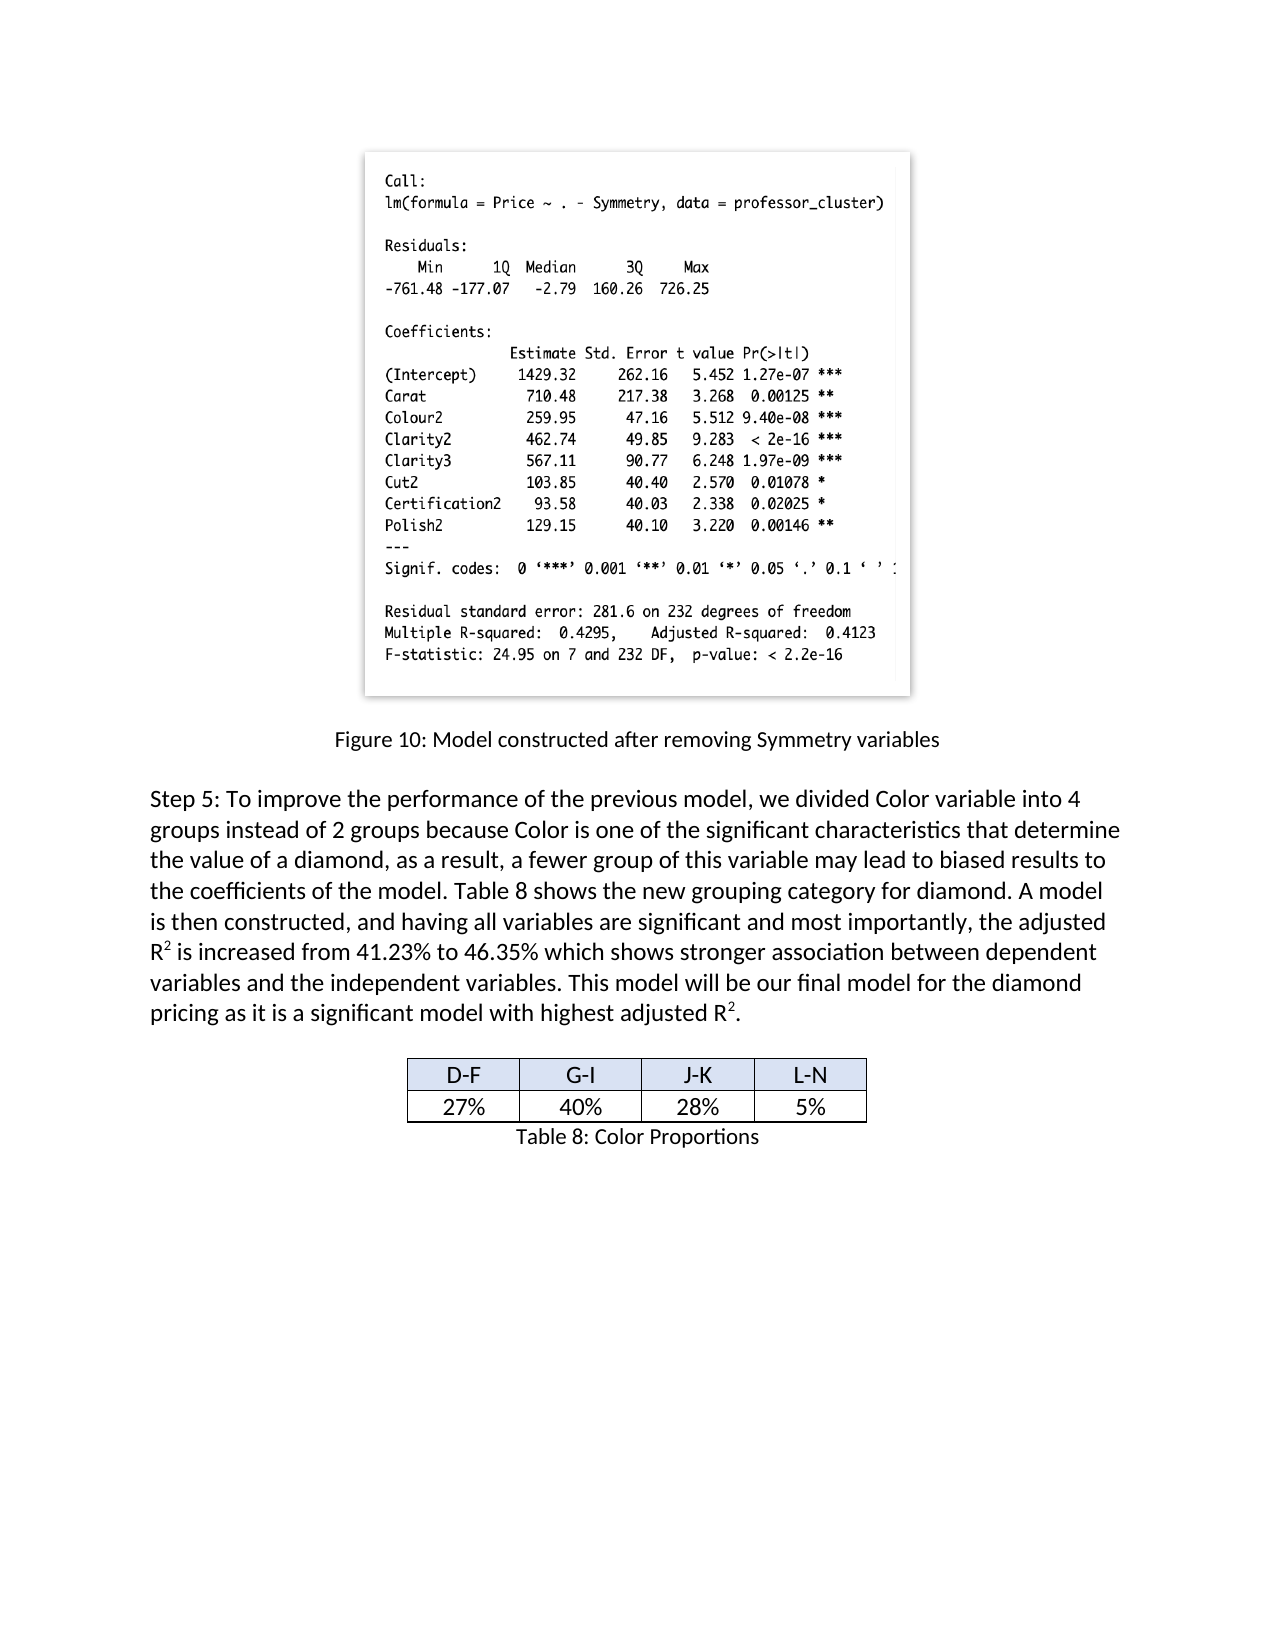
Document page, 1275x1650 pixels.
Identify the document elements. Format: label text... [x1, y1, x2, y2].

picture [379, 167, 896, 681]
table_header D-F [408, 1059, 519, 1090]
table_header G-I [520, 1059, 641, 1090]
text Step 5: To improve the performance of the previous model, we divided Color variable into 4 groups instead of 2 groups because Color is one of the significant characteristics that determine the value of a diamond, as a result, a fewer group of this variable may lead to biased results to the coefficients of the model. Table 8 shows the new grouping category for diamond. A model is then constructed, and having all variables are significant and most importantly, the adjusted R2 is increased from 41.23% to 46.35% which shows stronger association between dependent variables and the independent variables. This model will be our final model for the diamond pricing as it is a significant model with highest adjusted R2. [150, 784, 1125, 1028]
table_cell 27% [408, 1091, 519, 1121]
text Figure 10: Model constructed after removing Symmetry variables [150, 725, 1125, 753]
table_cell 40% [520, 1091, 641, 1121]
table_header J-K [642, 1059, 754, 1090]
table_cell 5% [755, 1091, 866, 1121]
table_cell 28% [642, 1091, 754, 1121]
table_header L-N [755, 1059, 866, 1090]
text Table 8: Color Proportions [150, 1122, 1125, 1151]
